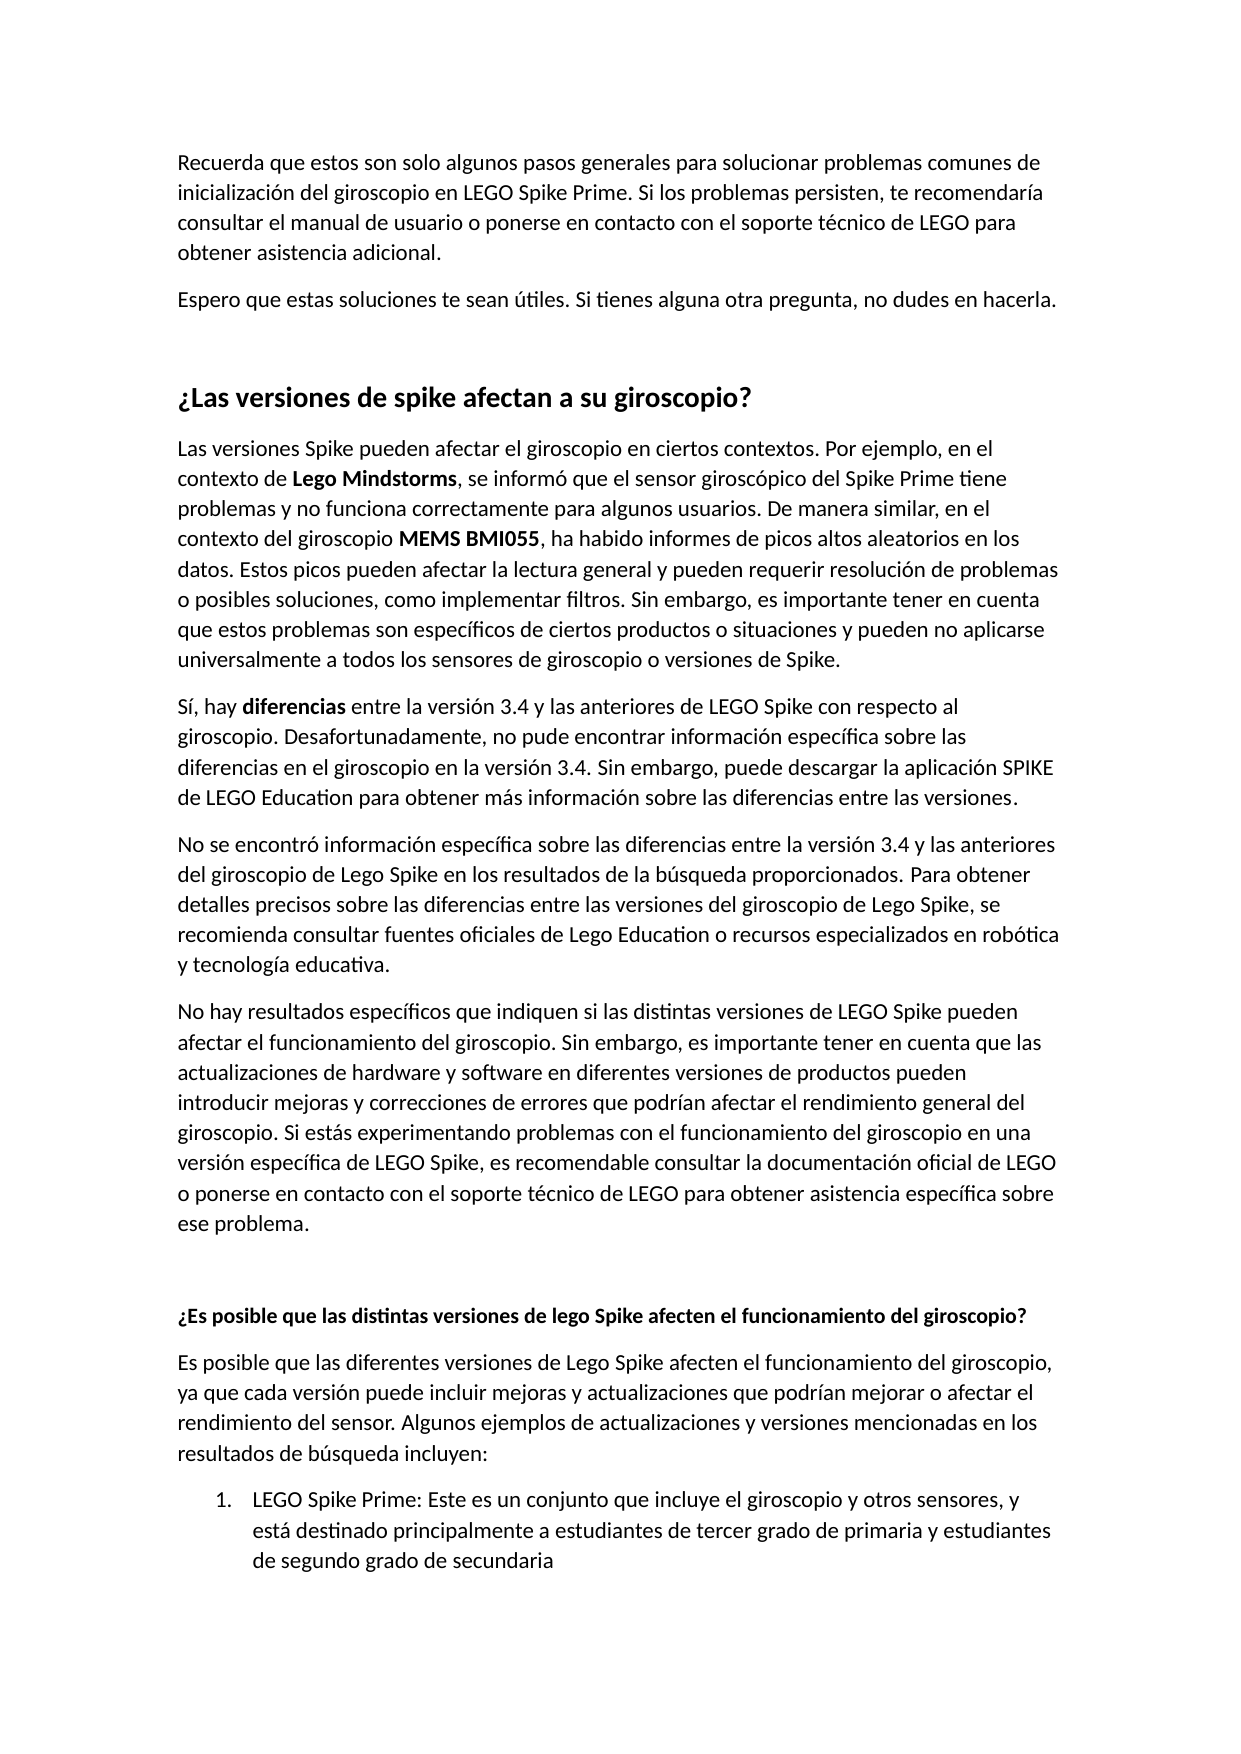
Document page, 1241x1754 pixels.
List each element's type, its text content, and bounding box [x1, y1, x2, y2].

text Es posible que las diferentes versiones de Lego Spike afecten el funcionamiento del giroscopio, ya que cada versión puede incluir mejoras y actualizaciones que podrían mejorar o afectar el rendimiento del sensor. Algunos ejemplos de actualizaciones y versiones mencionadas en los resultados de búsqueda incluyen: [177, 1348, 1063, 1467]
text ¿Es posible que las distintas versiones de lego Spike afecten el funcionamiento del giroscopio? [177, 1303, 1063, 1329]
text Recuerda que estos son solo algunos pasos generales para solucionar problemas comunes de inicialización del giroscopio en LEGO Spike Prime. Si los problemas persisten, te recomendaría consultar el manual de usuario o ponerse en contacto con el soporte técnico de LEGO para obtener asistencia adicional. [177, 148, 1063, 266]
text Sí, hay diferencias entre la versión 3.4 y las anteriores de LEGO Spike con respecto al giroscopio. Desafortunadamente, no pude encontrar información específica sobre las diferencias en el giroscopio en la versión 3.4. Sin embargo, puede descargar la aplicación SPIKE de LEGO Education para obtener más información sobre las diferencias entre las versiones. [177, 692, 1063, 811]
text ¿Las versiones de spike afectan a su giroscopio? [177, 379, 1063, 414]
text Espero que estas soluciones te sean útiles. Si tienes alguna otra pregunta, no dudes en hacerla. [177, 285, 1063, 313]
text No hay resultados específicos que indiquen si las distintas versiones de LEGO Spike pueden afectar el funcionamiento del giroscopio. Sin embargo, es importante tener en cuenta que las actualizaciones de hardware y software en diferentes versiones de productos pueden introducir mejoras y correcciones de errores que podrían afectar el rendimiento general del giroscopio. Si estás experimentando problemas con el funcionamiento del giroscopio en una versión específica de LEGO Spike, es recomendable consultar la documentación oficial de LEGO o ponerse en contacto con el soporte técnico de LEGO para obtener asistencia específica sobre ese problema. [177, 997, 1063, 1237]
list LEGO Spike Prime: Este es un conjunto que incluye el giroscopio y otros sensores, y está destinado principalmente a estudiantes de tercer grado de primaria y estudiantes de segundo grado de secundaria [215, 1486, 1063, 1574]
text Las versiones Spike pueden afectar el giroscopio en ciertos contextos. Por ejemplo, en el contexto de Lego Mindstorms, se informó que el sensor giroscópico del Spike Prime tiene problemas y no funciona correctamente para algunos usuarios. De manera similar, en el contexto del giroscopio MEMS BMI055, ha habido informes de picos altos aleatorios en los datos. Estos picos pueden afectar la lectura general y pueden requerir resolución de problemas o posibles soluciones, como implementar filtros. Sin embargo, es importante tener en cuenta que estos problemas son específicos de ciertos productos o situaciones y pueden no aplicarse universalmente a todos los sensores de giroscopio o versiones de Spike. [177, 434, 1063, 673]
text No se encontró información específica sobre las diferencias entre la versión 3.4 y las anteriores del giroscopio de Lego Spike en los resultados de la búsqueda proporcionados. Para obtener detalles precisos sobre las diferencias entre las versiones del giroscopio de Lego Spike, se recomienda consultar fuentes oficiales de Lego Education o recursos especializados en robótica y tecnología educativa. [177, 830, 1063, 979]
